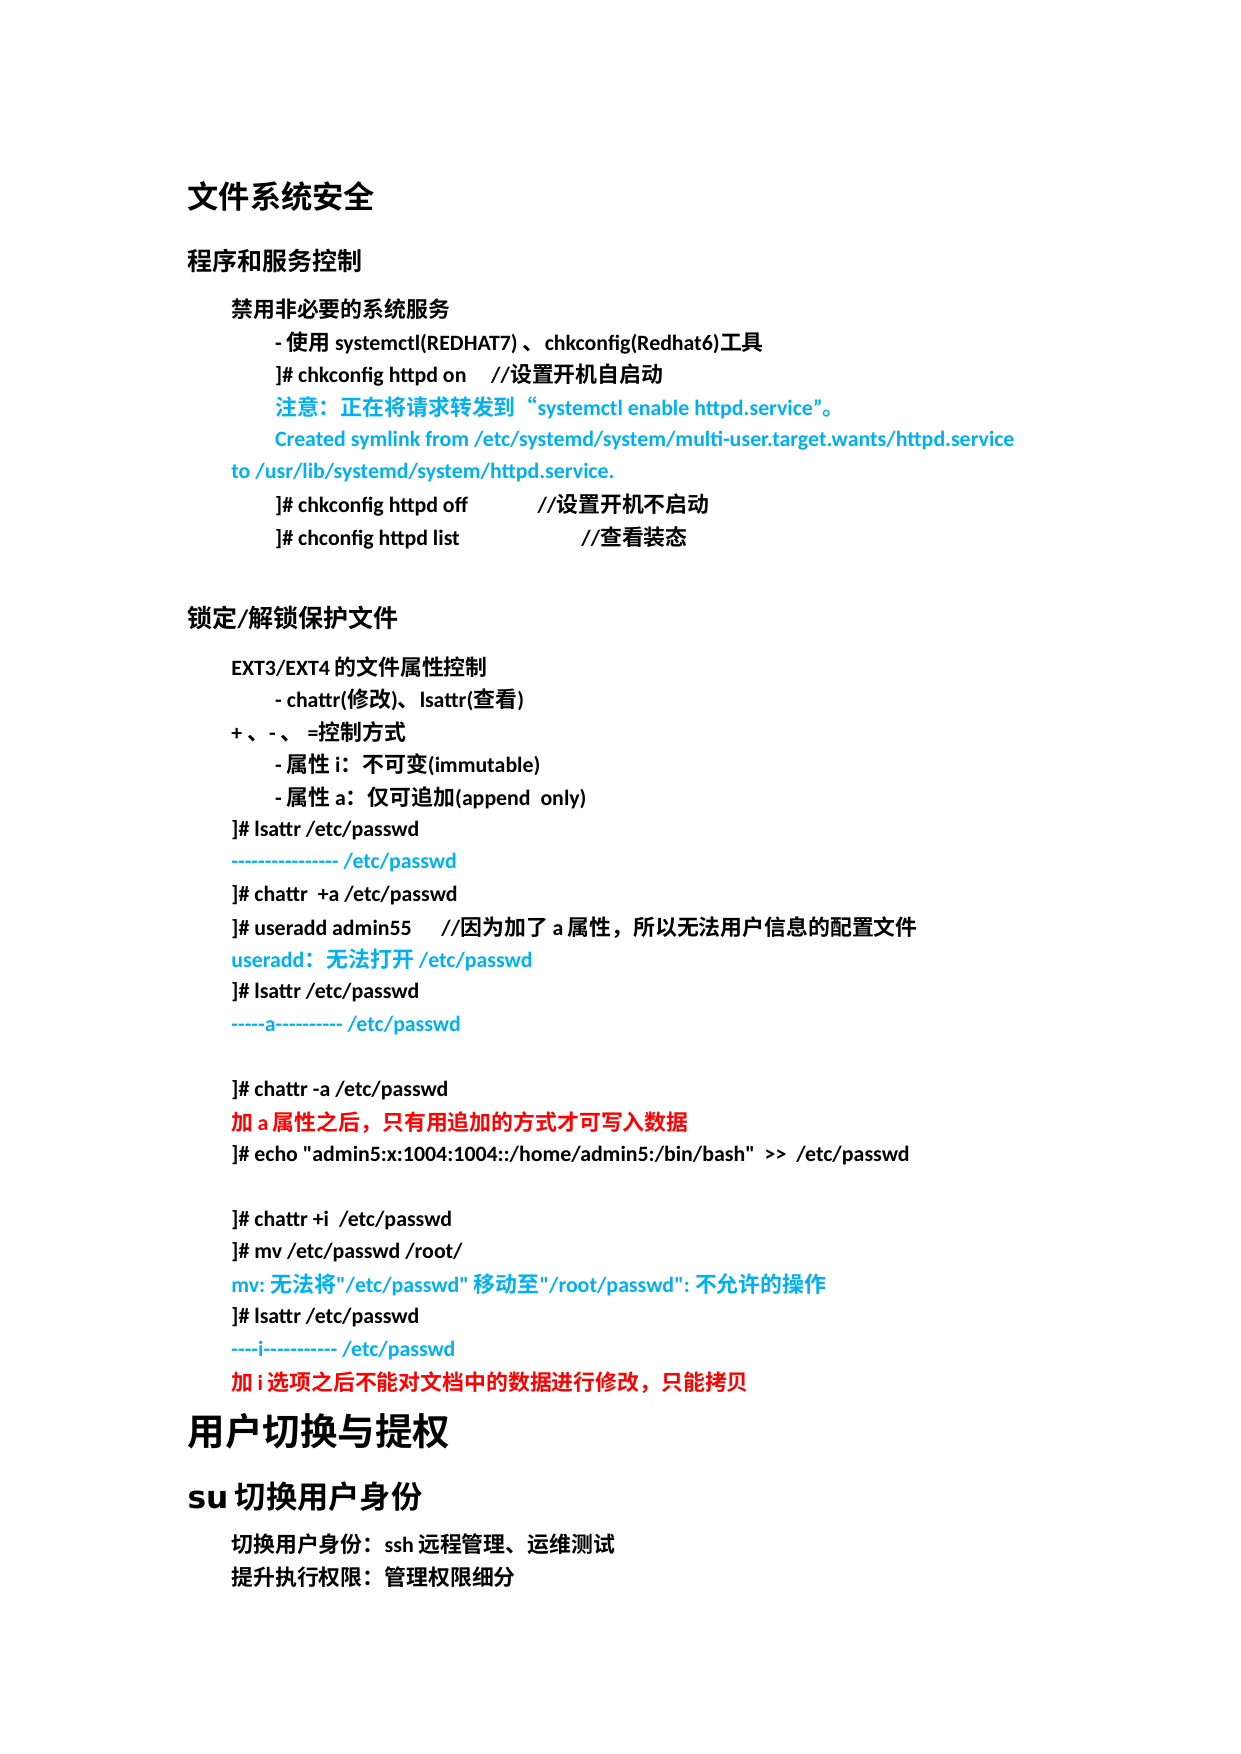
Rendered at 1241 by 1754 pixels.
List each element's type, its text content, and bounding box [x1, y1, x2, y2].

text useradd：无法打开 /etc/passwd [187, 942, 1053, 974]
text 禁用非必要的系统服务 [187, 292, 1053, 324]
text 加a属性之后，只有用追加的方式才可写入数据 [187, 1104, 1053, 1137]
subtitle 锁定/解锁保护文件 [187, 584, 1053, 649]
text ]# chkconfig httpd off //设置开机不启动 [231, 487, 1053, 519]
text -----a---------- /etc/passwd [187, 1007, 1053, 1039]
text 注意：正在将请求转发到“systemctl enable httpd.service”。 [231, 389, 1053, 422]
text 提升执行权限：管理权限细分 [187, 1559, 1053, 1592]
text ]# chconfig httpd list //查看装态 [231, 519, 1053, 552]
text ]# chattr +a /etc/passwd [187, 877, 1053, 909]
text ----i----------- /etc/passwd [187, 1332, 1053, 1364]
text mv: 无法将"/etc/passwd" 移动至"/root/passwd": 不允许的操作 [187, 1267, 1053, 1299]
text ]# mv /etc/passwd /root/ [187, 1234, 1053, 1267]
text - 属性a：仅可追加(append only) [231, 779, 1053, 812]
text - 属性i：不可变(immutable) [231, 747, 1053, 779]
text ]# lsattr /etc/passwd [187, 974, 1053, 1007]
subtitle 文件系统安全 [187, 162, 1053, 227]
text EXT3/EXT4的文件属性控制 [187, 649, 1053, 682]
subtitle 程序和服务控制 [187, 227, 1053, 292]
text - 使用systemctl(REDHAT7) 、chkconfig(Redhat6)工具 [231, 324, 1053, 357]
text ---------------- /etc/passwd [187, 844, 1053, 877]
text 切换用户身份：ssh远程管理、运维测试 [187, 1527, 1053, 1559]
text - chattr(修改)、lsattr(查看) [231, 682, 1053, 714]
subtitle 用户切换与提权 [187, 1397, 1053, 1462]
text ]# lsattr /etc/passwd [187, 1299, 1053, 1332]
text + 、- 、 =控制方式 [187, 714, 1053, 747]
text Created symlink from /etc/systemd/system/multi-user.target.wants/httpd.service to /usr/lib/systemd/system/httpd.service. [231, 422, 1053, 487]
text ]# chattr +i /etc/passwd [187, 1202, 1053, 1234]
text ]# lsattr /etc/passwd [187, 812, 1053, 844]
subtitle su切换用户身份 [187, 1462, 1053, 1527]
text ]# chattr -a /etc/passwd [187, 1072, 1053, 1104]
text ]# echo "admin5:x:1004:1004::/home/admin5:/bin/bash" >> /etc/passwd [187, 1137, 1053, 1169]
text 加i选项之后不能对文档中的数据进行修改，只能拷贝 [187, 1364, 1053, 1397]
text ]# useradd admin55 //因为加了a属性，所以无法用户信息的配置文件 [187, 909, 1053, 942]
text ]# chkconfig httpd on //设置开机自启动 [231, 357, 1053, 389]
